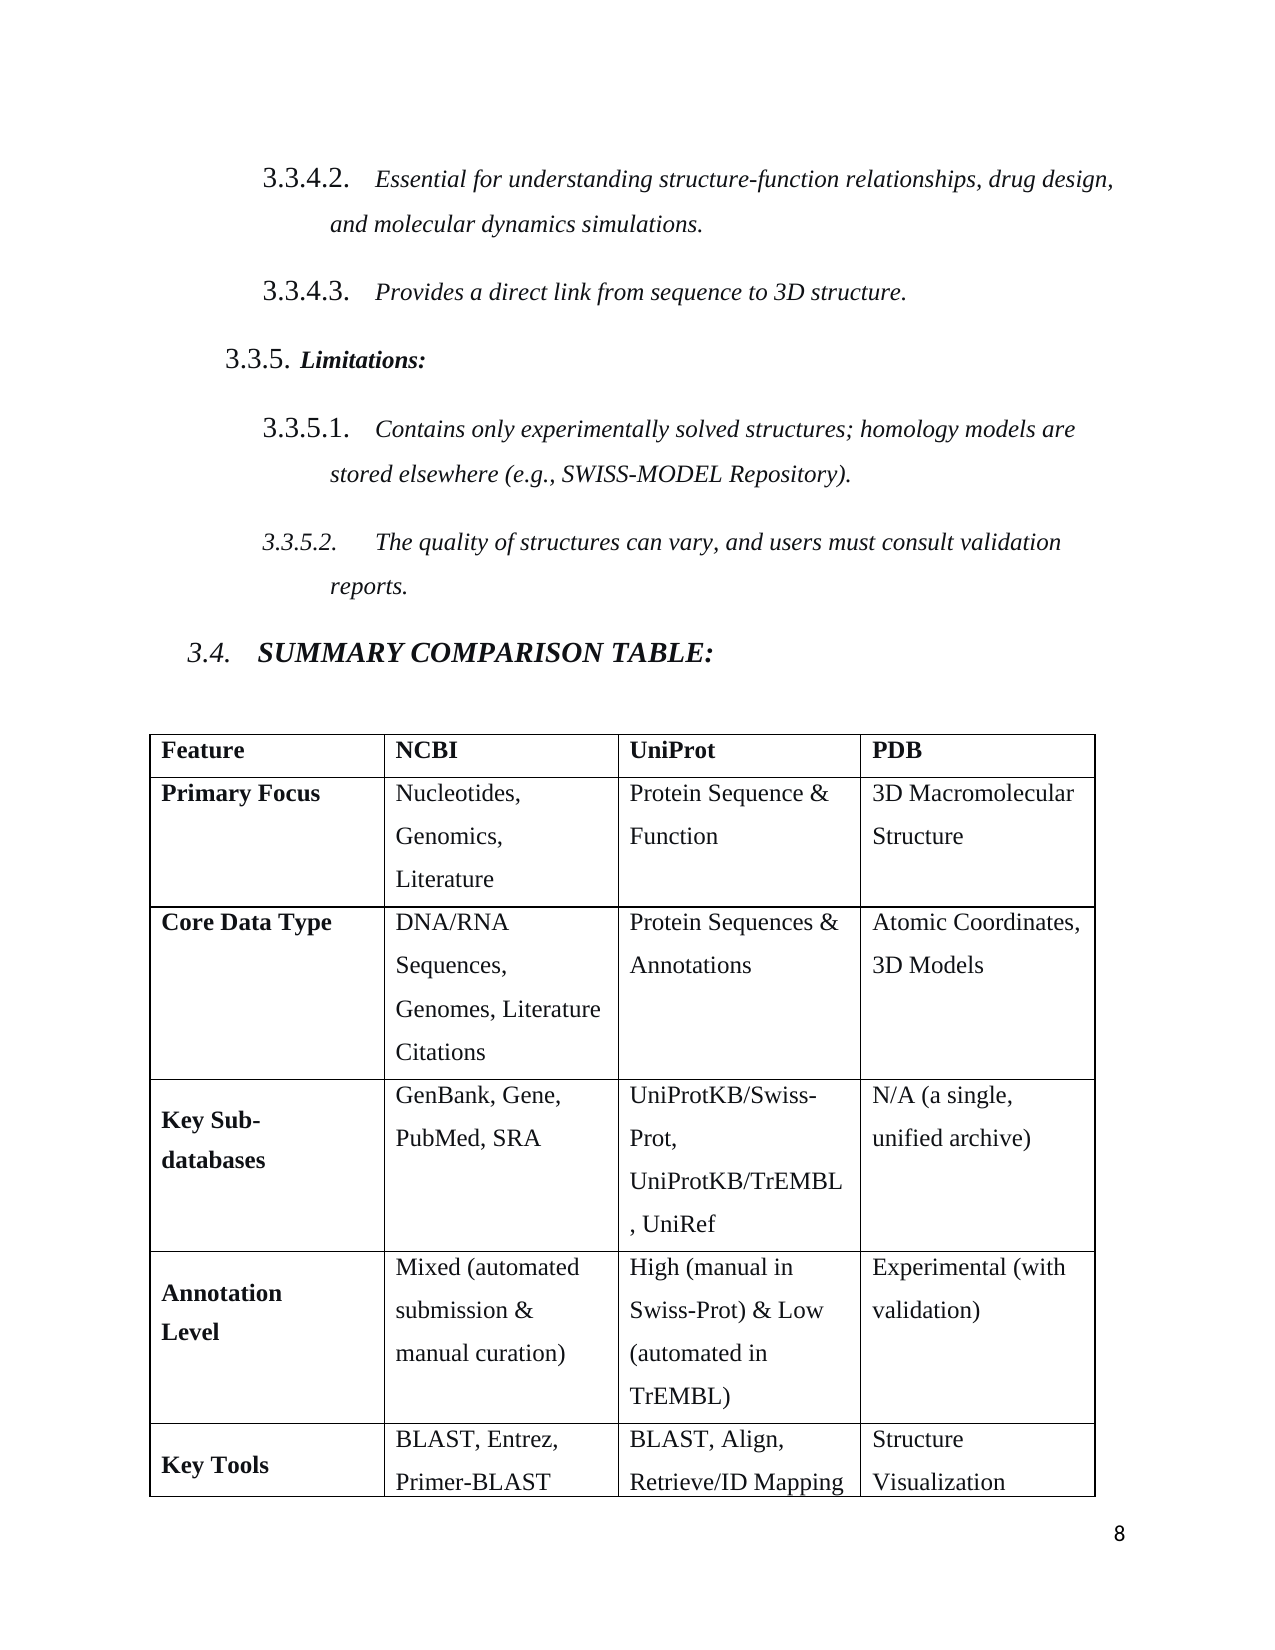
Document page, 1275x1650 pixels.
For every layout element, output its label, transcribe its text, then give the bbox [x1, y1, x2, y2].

table_cell N/A (a single, unified archive) [861, 1080, 1094, 1251]
subtitle Contains only experimentally solved structures; homology models are stored elsewhere (e.g., SWISS-MODEL Repository). [262, 400, 1125, 487]
table_cell Core Data Type [151, 908, 384, 1079]
table_cell High (manual in Swiss-Prot) & Low (automated in TrEMBL) [619, 1252, 860, 1423]
table_cell Nucleotides, Genomics, Literature [385, 778, 618, 906]
subtitle SUMMARY COMPARISON TABLE: [187, 625, 1125, 669]
table_cell DNA/RNA Sequences, Genomes, Literature Citations [385, 908, 618, 1079]
table_cell UniProtKB/Swiss-Prot, UniProtKB/TrEMBL, UniRef [619, 1080, 860, 1251]
table_header Feature [151, 735, 384, 777]
subtitle The quality of structures can vary, and users must consult validation reports. [262, 512, 1125, 600]
subtitle Limitations: [225, 331, 1125, 375]
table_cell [861, 1424, 1094, 1496]
table_cell Experimental (with validation) [861, 1252, 1094, 1423]
table_header UniProt [619, 735, 860, 777]
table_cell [385, 1424, 618, 1496]
table_cell [151, 1080, 384, 1251]
table_cell Atomic Coordinates, 3D Models [861, 908, 1094, 1079]
table_cell GenBank, Gene, PubMed, SRA [385, 1080, 618, 1251]
table_cell [151, 1252, 384, 1423]
table_cell 3D Macromolecular Structure [861, 778, 1094, 906]
table_cell Mixed (automated submission & manual curation) [385, 1252, 618, 1423]
table_header PDB [861, 735, 1094, 777]
subtitle Essential for understanding structure-function relationships, drug design, and molecular dynamics simulations. [262, 150, 1125, 237]
table_cell Protein Sequence & Function [619, 778, 860, 906]
table_cell Protein Sequences & Annotations [619, 908, 860, 1079]
subtitle Provides a direct link from sequence to 3D structure. [262, 262, 1125, 306]
table_header NCBI [385, 735, 618, 777]
table_cell [151, 1424, 384, 1496]
table_cell Primary Focus [151, 778, 384, 906]
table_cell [619, 1424, 860, 1496]
